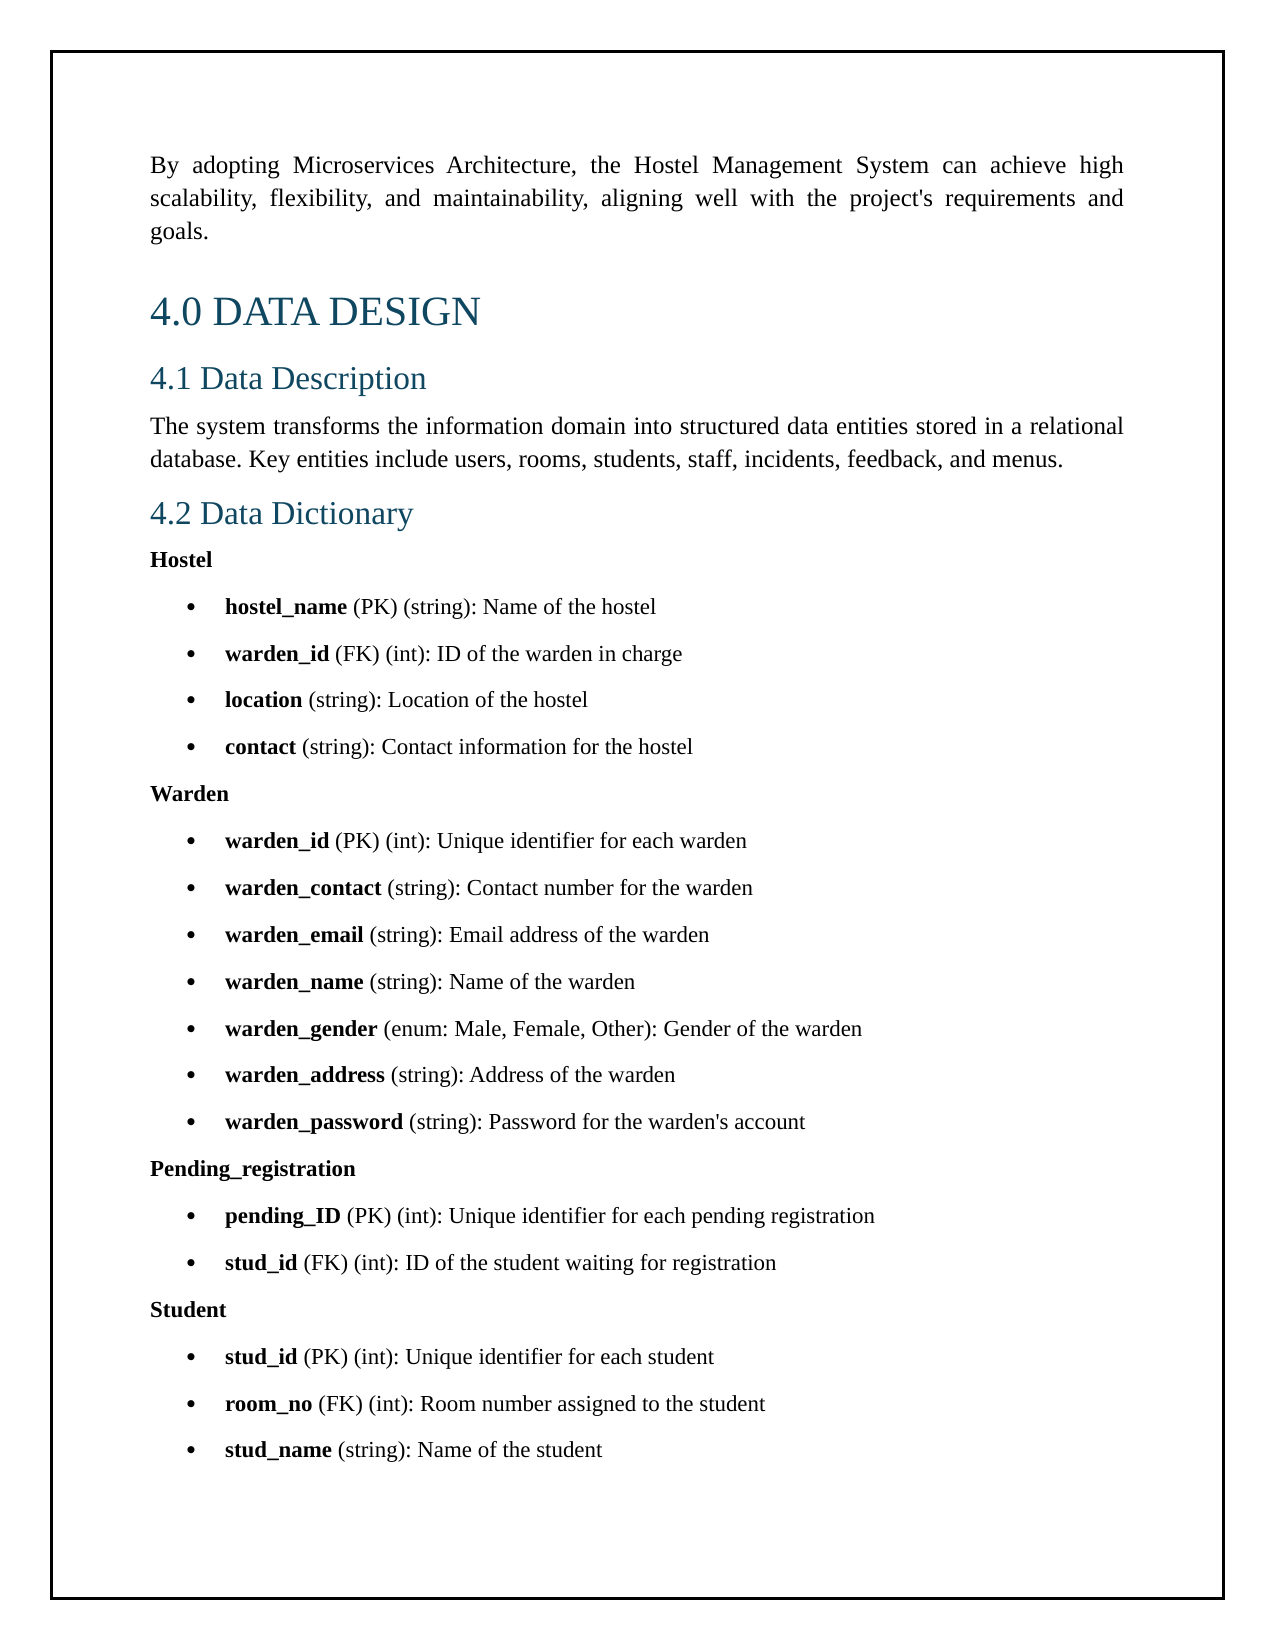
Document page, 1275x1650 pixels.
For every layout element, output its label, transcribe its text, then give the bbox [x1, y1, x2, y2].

text By adopting Microservices Architecture, the Hostel Management System can achieve high scalability, flexibility, and maintainability, aligning well with the project's requirements and goals. [150, 150, 1125, 245]
list warden_password (string): Password for the warden's account [187, 1108, 1125, 1135]
list warden_id (PK) (int): Unique identifier for each warden [187, 827, 1125, 853]
text Student [150, 1296, 1125, 1322]
text The system transforms the information domain into structured data entities stored in a relational database. Key entities include users, rooms, students, staff, incidents, feedback, and menus. [150, 411, 1125, 472]
subtitle 4.0 DATA DESIGN [150, 287, 1125, 334]
list warden_gender (enum: Male, Female, Other): Gender of the warden [187, 1014, 1125, 1041]
text Hostel [150, 546, 1125, 572]
list warden_email (string): Email address of the warden [187, 921, 1125, 947]
list warden_id (FK) (int): ID of the warden in charge [187, 639, 1125, 666]
list contact (string): Contact information for the hostel [187, 733, 1125, 760]
subtitle 4.1 Data Description [150, 358, 1125, 397]
list pending_ID (PK) (int): Unique identifier for each pending registration [187, 1202, 1125, 1228]
list warden_address (string): Address of the warden [187, 1061, 1125, 1088]
list location (string): Location of the hostel [187, 686, 1125, 713]
list warden_contact (string): Contact number for the warden [187, 874, 1125, 900]
text Warden [150, 780, 1125, 807]
list room_no (FK) (int): Room number assigned to the student [187, 1389, 1125, 1416]
list stud_name (string): Name of the student [187, 1436, 1125, 1463]
subtitle 4.2 Data Dictionary [150, 493, 1125, 532]
list hostel_name (PK) (string): Name of the hostel [187, 593, 1125, 619]
list stud_id (PK) (int): Unique identifier for each student [187, 1343, 1125, 1369]
list warden_name (string): Name of the warden [187, 968, 1125, 994]
list stud_id (FK) (int): ID of the student waiting for registration [187, 1249, 1125, 1275]
text Pending_registration [150, 1155, 1125, 1182]
